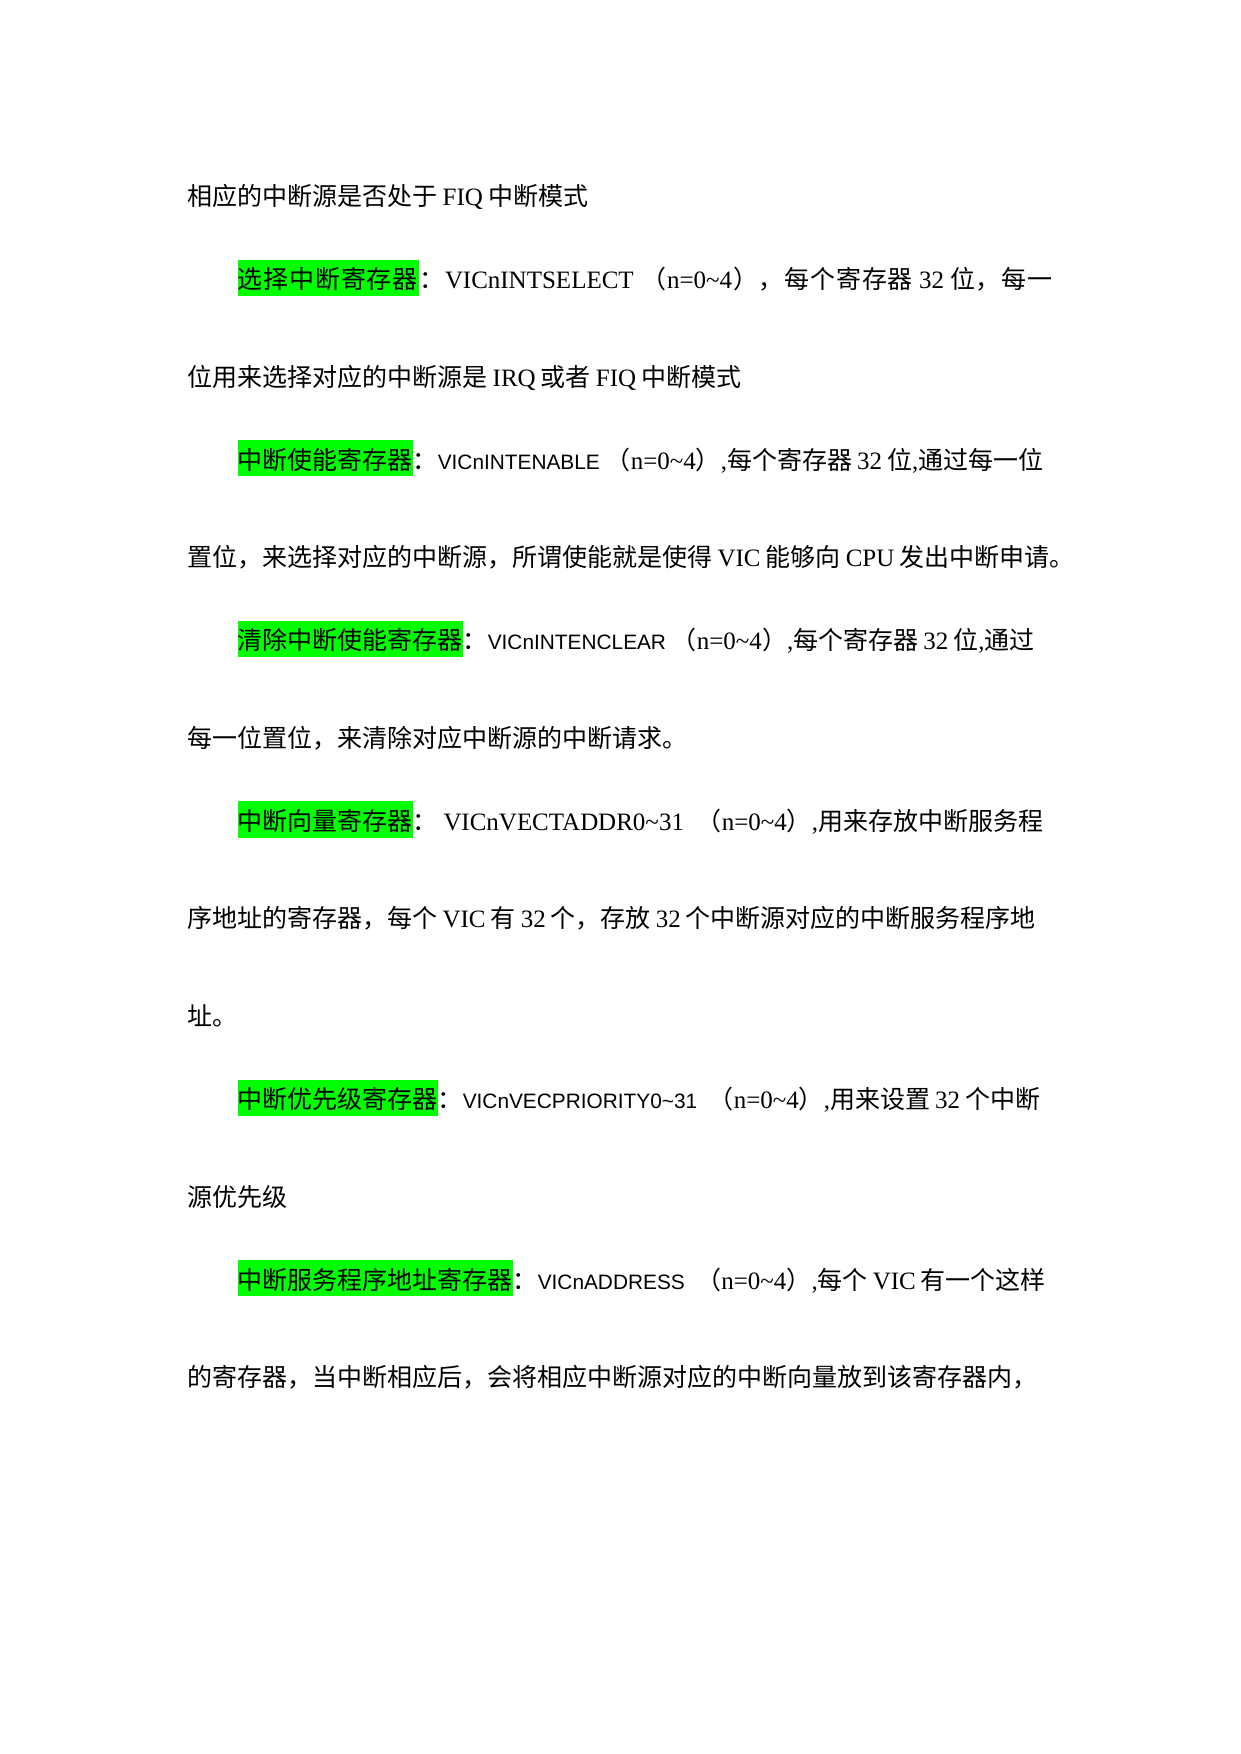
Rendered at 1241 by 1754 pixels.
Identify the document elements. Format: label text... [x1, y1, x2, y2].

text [187, 1246, 1053, 1408]
text 中断使能寄存器：VICnINTENABLE （n=0~4）,每个寄存器32位,通过每一位置位，来选择对应的中断源，所谓使能就是使得VIC能够向CPU发出中断申请。 [187, 426, 1053, 588]
text 选择中断寄存器：VICnINTSELECT （n=0~4），每个寄存器32位，每一位用来选择对应的中断源是IRQ或者FIQ中断模式 [187, 245, 1053, 408]
text 中断优先级寄存器：VICnVECPRIORITY0~31 （n=0~4）,用来设置32个中断源优先级 [187, 1065, 1053, 1228]
text 中断向量寄存器： VICnVECTADDR0~31 （n=0~4）,用来存放中断服务程序地址的寄存器，每个VIC有32个，存放32个中断源对应的中断服务程序地址。 [187, 787, 1053, 1047]
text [187, 162, 1053, 227]
text 清除中断使能寄存器：VICnINTENCLEAR （n=0~4）,每个寄存器32位,通过每一位置位，来清除对应中断源的中断请求。 [187, 606, 1053, 769]
